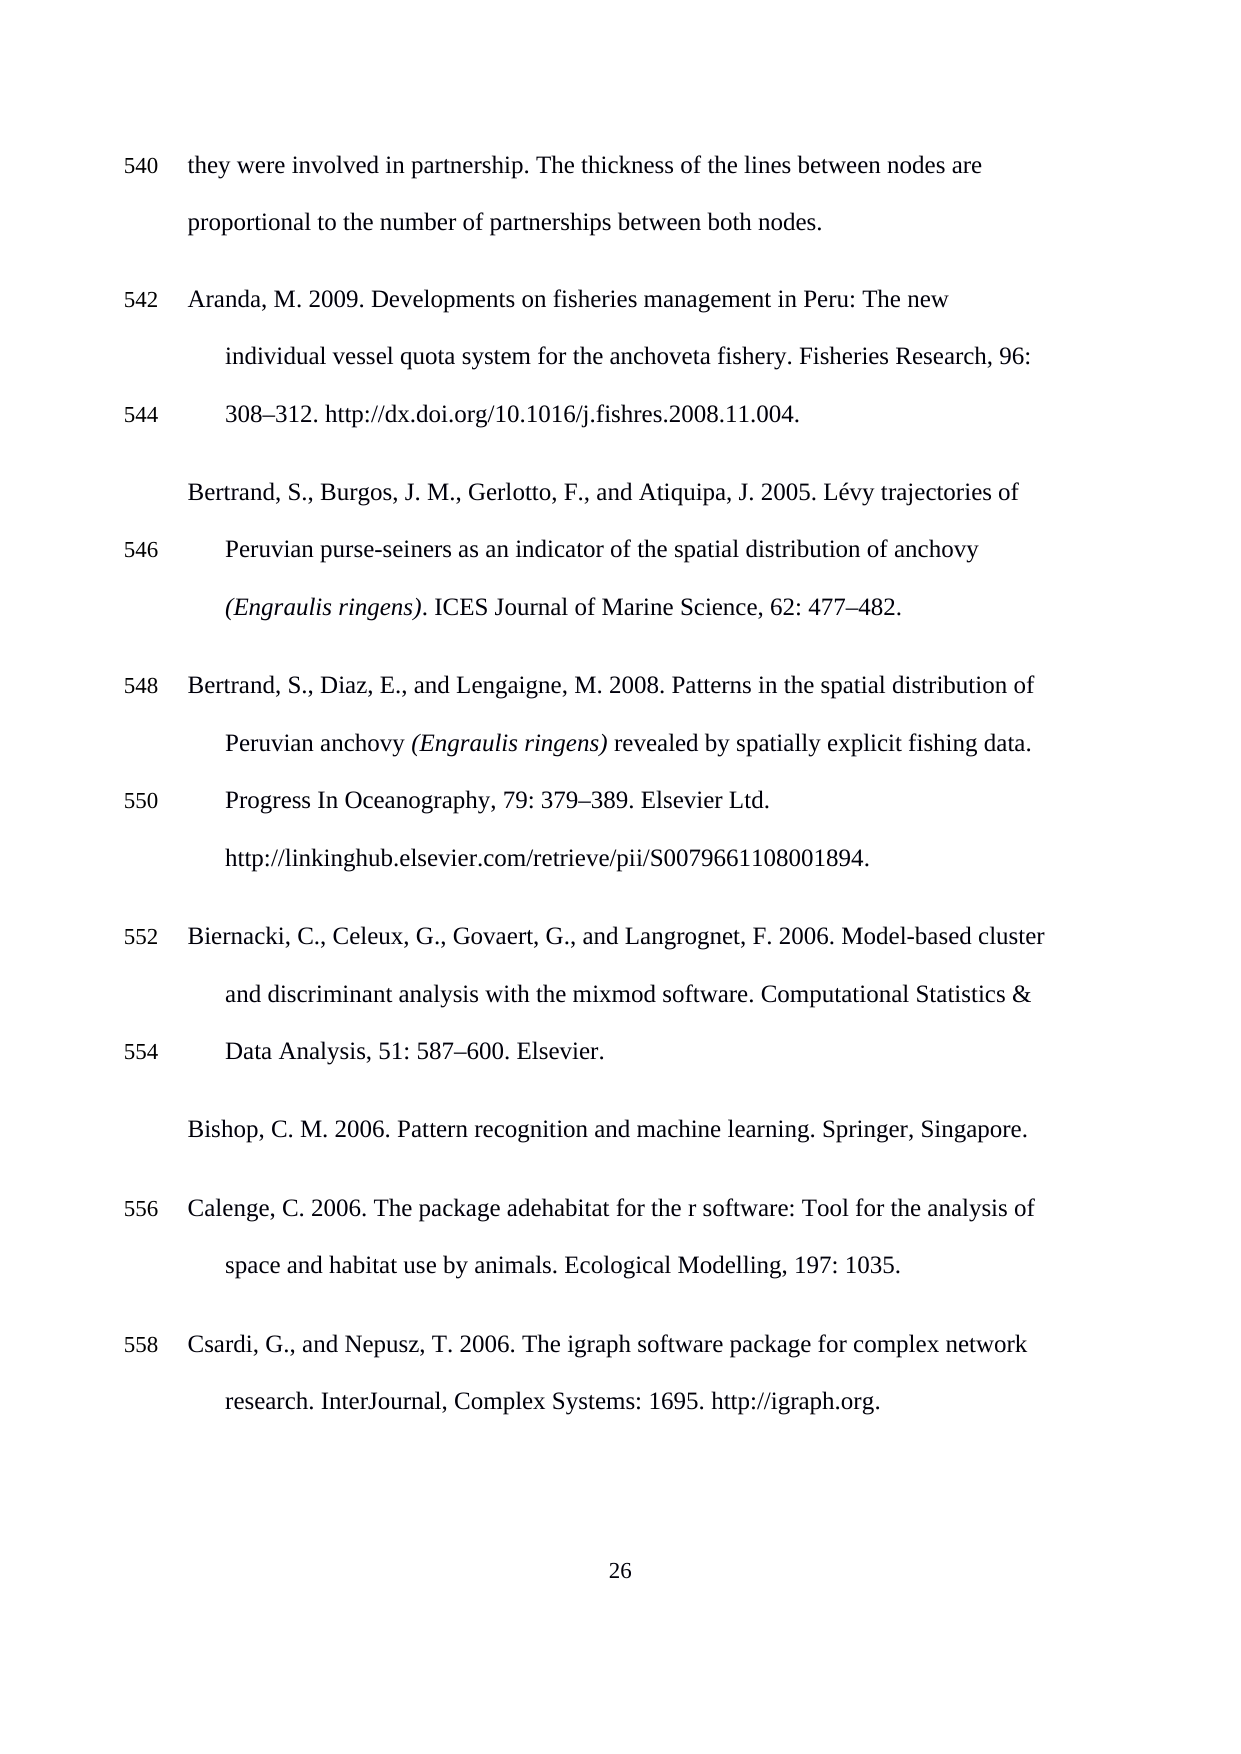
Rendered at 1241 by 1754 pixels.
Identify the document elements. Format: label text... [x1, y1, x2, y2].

text Csardi, G., and Nepusz, T. 2006. The igraph software package for complex network research. InterJournal, Complex Systems: 1695. http://igraph.org. [187, 1329, 1053, 1415]
text Calenge, C. 2006. The package adehabitat for the r software: Tool for the analysis of space and habitat use by animals. Ecological Modelling, 197: 1035. [187, 1193, 1053, 1279]
text Bertrand, S., Diaz, E., and Lengaigne, M. 2008. Patterns in the spatial distribution of Peruvian anchovy (Engraulis ringens) revealed by spatially explicit fishing data. Progress In Oceanography, 79: 379–389. Elsevier Ltd. http://linkinghub.elsevier.com/retrieve/pii/S0079661108001894. [187, 670, 1053, 872]
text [187, 150, 1053, 236]
text Bertrand, S., Burgos, J. M., Gerlotto, F., and Atiquipa, J. 2005. Lévy trajectories of Peruvian purse-seiners as an indicator of the spatial distribution of anchovy (Engraulis ringens). ICES Journal of Marine Science, 62: 477–482. [187, 477, 1053, 621]
text Biernacki, C., Celeux, G., Govaert, G., and Langrognet, F. 2006. Model-based cluster and discriminant analysis with the mixmod software. Computational Statistics & Data Analysis, 51: 587–600. Elsevier. [187, 921, 1053, 1065]
text Bishop, C. M. 2006. Pattern recognition and machine learning. Springer, Singapore. [187, 1114, 1053, 1143]
text Aranda, M. 2009. Developments on fisheries management in Peru: The new individual vessel quota system for the anchoveta fishery. Fisheries Research, 96: 308–312. http://dx.doi.org/10.1016/j.fishres.2008.11.004. [187, 284, 1053, 427]
